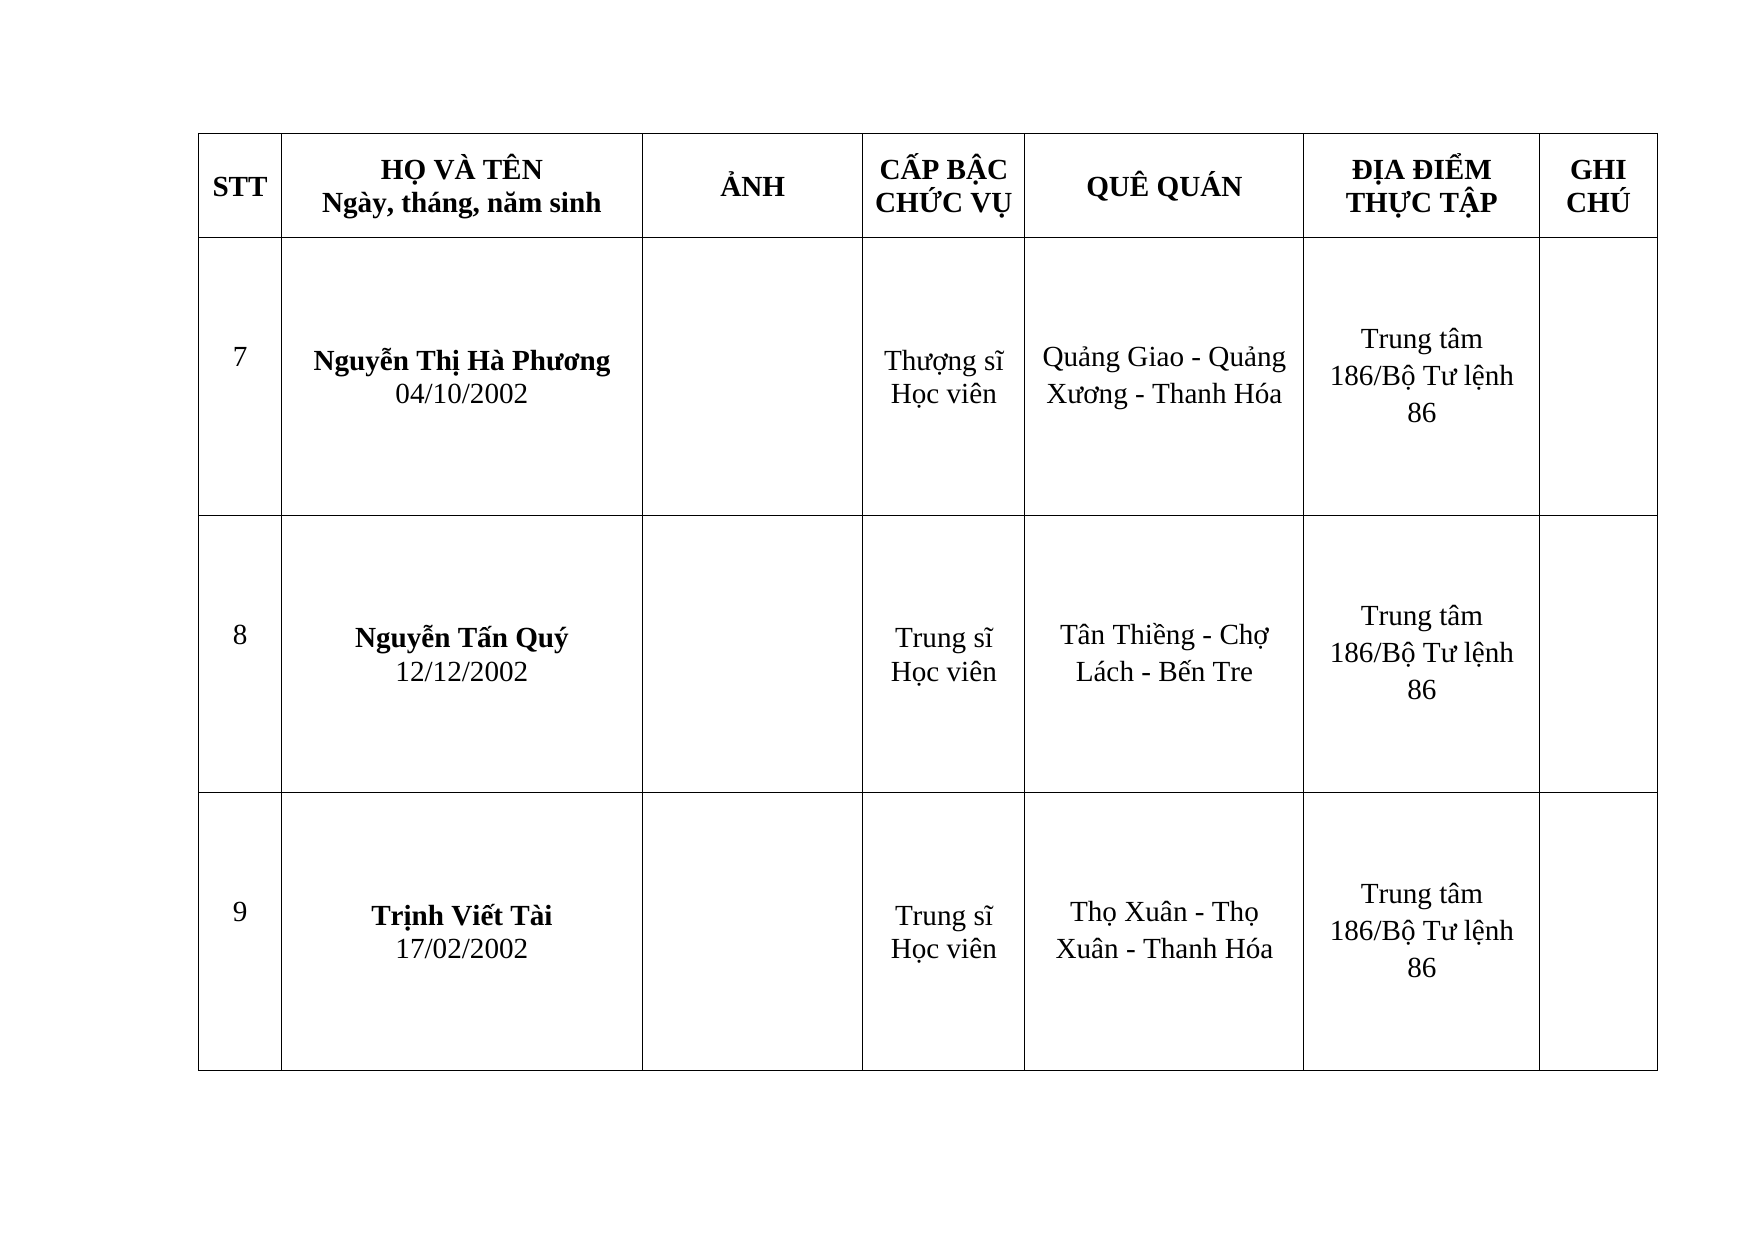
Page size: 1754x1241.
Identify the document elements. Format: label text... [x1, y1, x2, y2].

table_cell Trung tâm 186/Bộ Tư lệnh 86 [1304, 793, 1539, 1070]
table_cell Quảng Giao - Quảng Xương - Thanh Hóa [1025, 238, 1303, 514]
table_header GHI CHÚ [1540, 134, 1657, 237]
table_cell Tân Thiềng - Chợ Lách - Bến Tre [1025, 516, 1303, 792]
table_cell [1540, 516, 1657, 792]
table_cell [643, 793, 862, 1070]
table_cell [199, 793, 281, 1070]
table_cell Trung sĩ Học viên [863, 793, 1024, 1070]
table_cell [199, 516, 281, 792]
table_cell Nguyễn Tấn Quý 12/12/2002 [282, 516, 642, 792]
table_cell [1540, 793, 1657, 1070]
table_header STT [199, 134, 281, 237]
table_cell [199, 238, 281, 514]
table_header ẢNH [643, 134, 862, 237]
table_cell [643, 238, 862, 514]
table_cell Trung sĩ Học viên [863, 516, 1024, 792]
table_header HỌ VÀ TÊN Ngày, tháng, năm sinh [282, 134, 642, 237]
table_cell Nguyễn Thị Hà Phương 04/10/2002 [282, 238, 642, 514]
table_cell [1540, 238, 1657, 514]
table_cell Thượng sĩ Học viên [863, 238, 1024, 514]
table_header QUÊ QUÁN [1025, 134, 1303, 237]
table_header CẤP BẬC CHỨC VỤ [863, 134, 1024, 237]
table_cell Trung tâm 186/Bộ Tư lệnh 86 [1304, 516, 1539, 792]
table_cell [643, 516, 862, 792]
table_cell Thọ Xuân - Thọ Xuân - Thanh Hóa [1025, 793, 1303, 1070]
table_header ĐỊA ĐIỂM THỰC TẬP [1304, 134, 1539, 237]
table_cell Trịnh Viết Tài 17/02/2002 [282, 793, 642, 1070]
table_cell Trung tâm 186/Bộ Tư lệnh 86 [1304, 238, 1539, 514]
